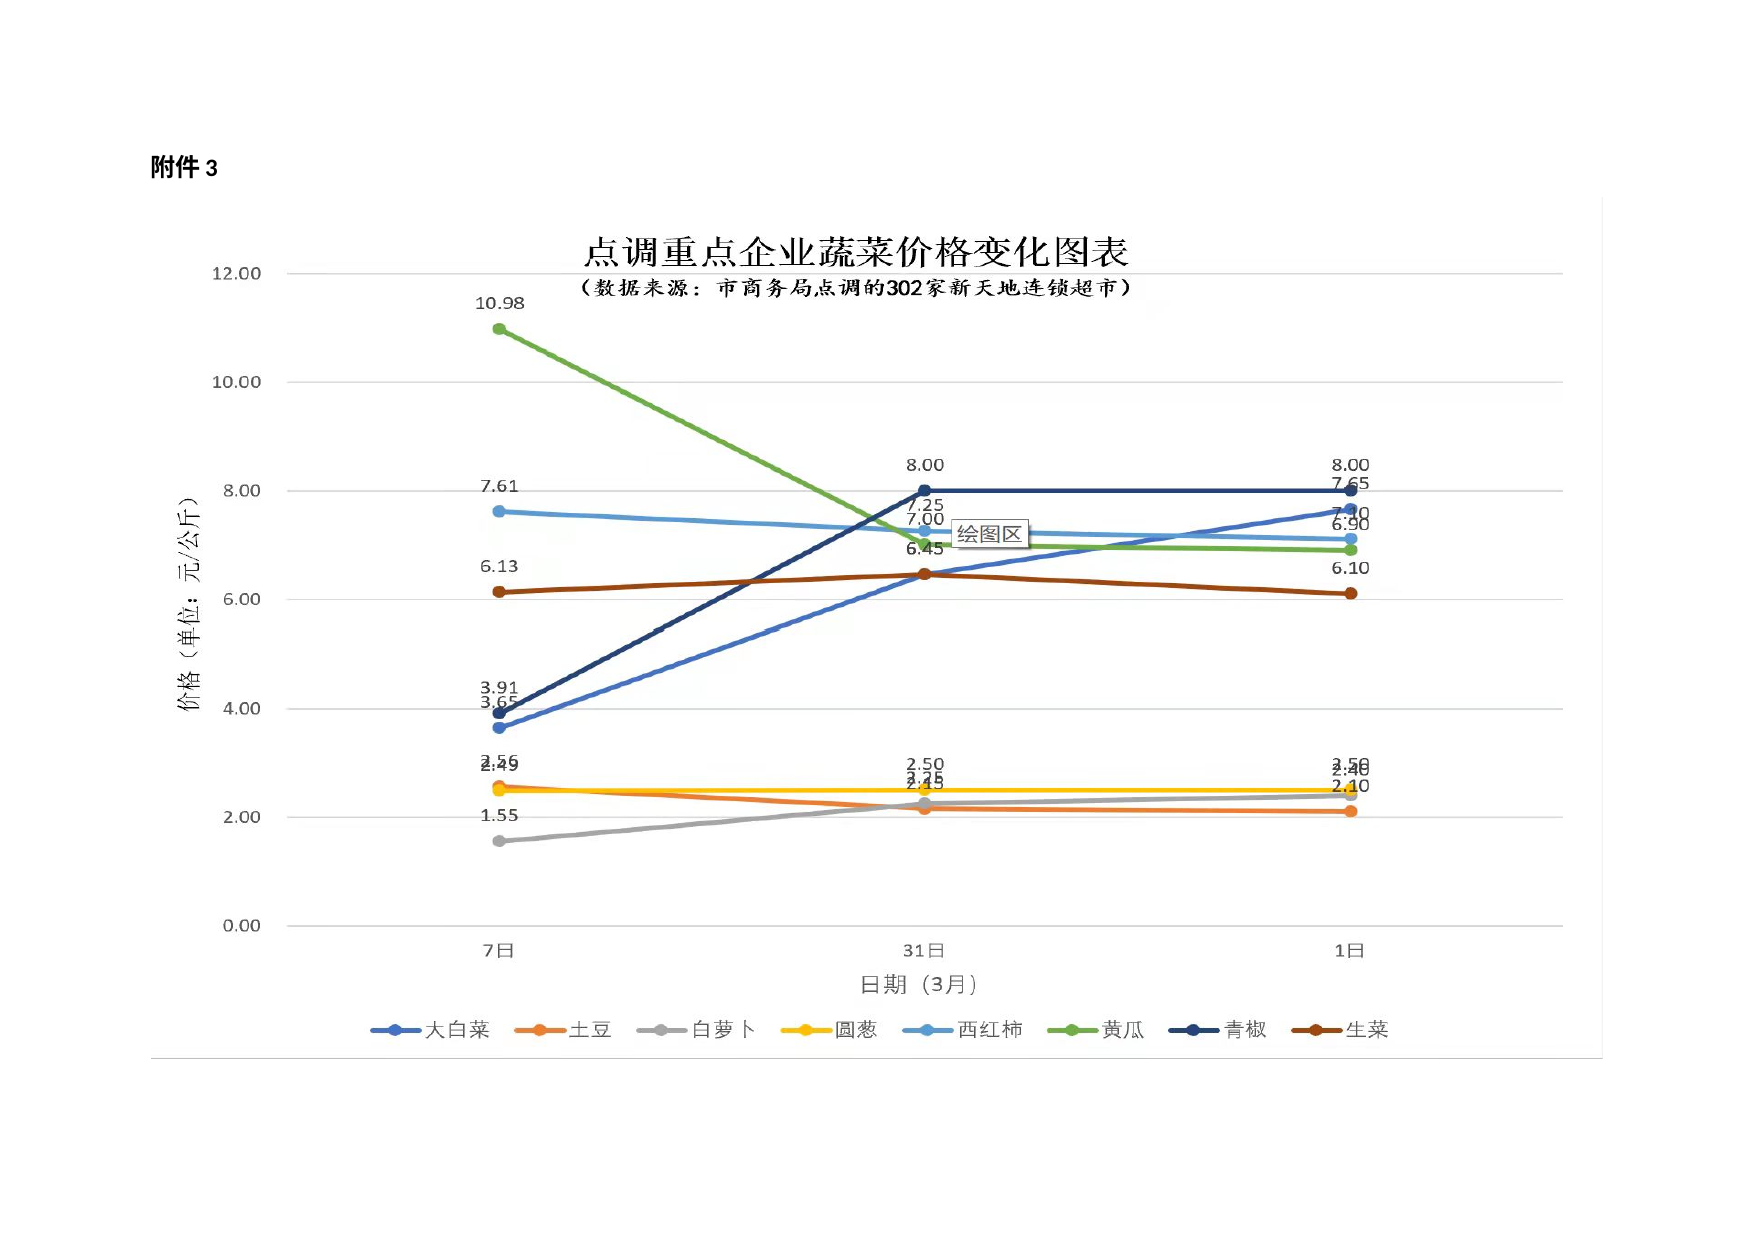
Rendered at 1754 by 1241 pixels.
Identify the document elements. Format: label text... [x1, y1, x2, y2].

text 附件3 [150, 133, 1604, 198]
picture [151, 197, 1603, 1059]
